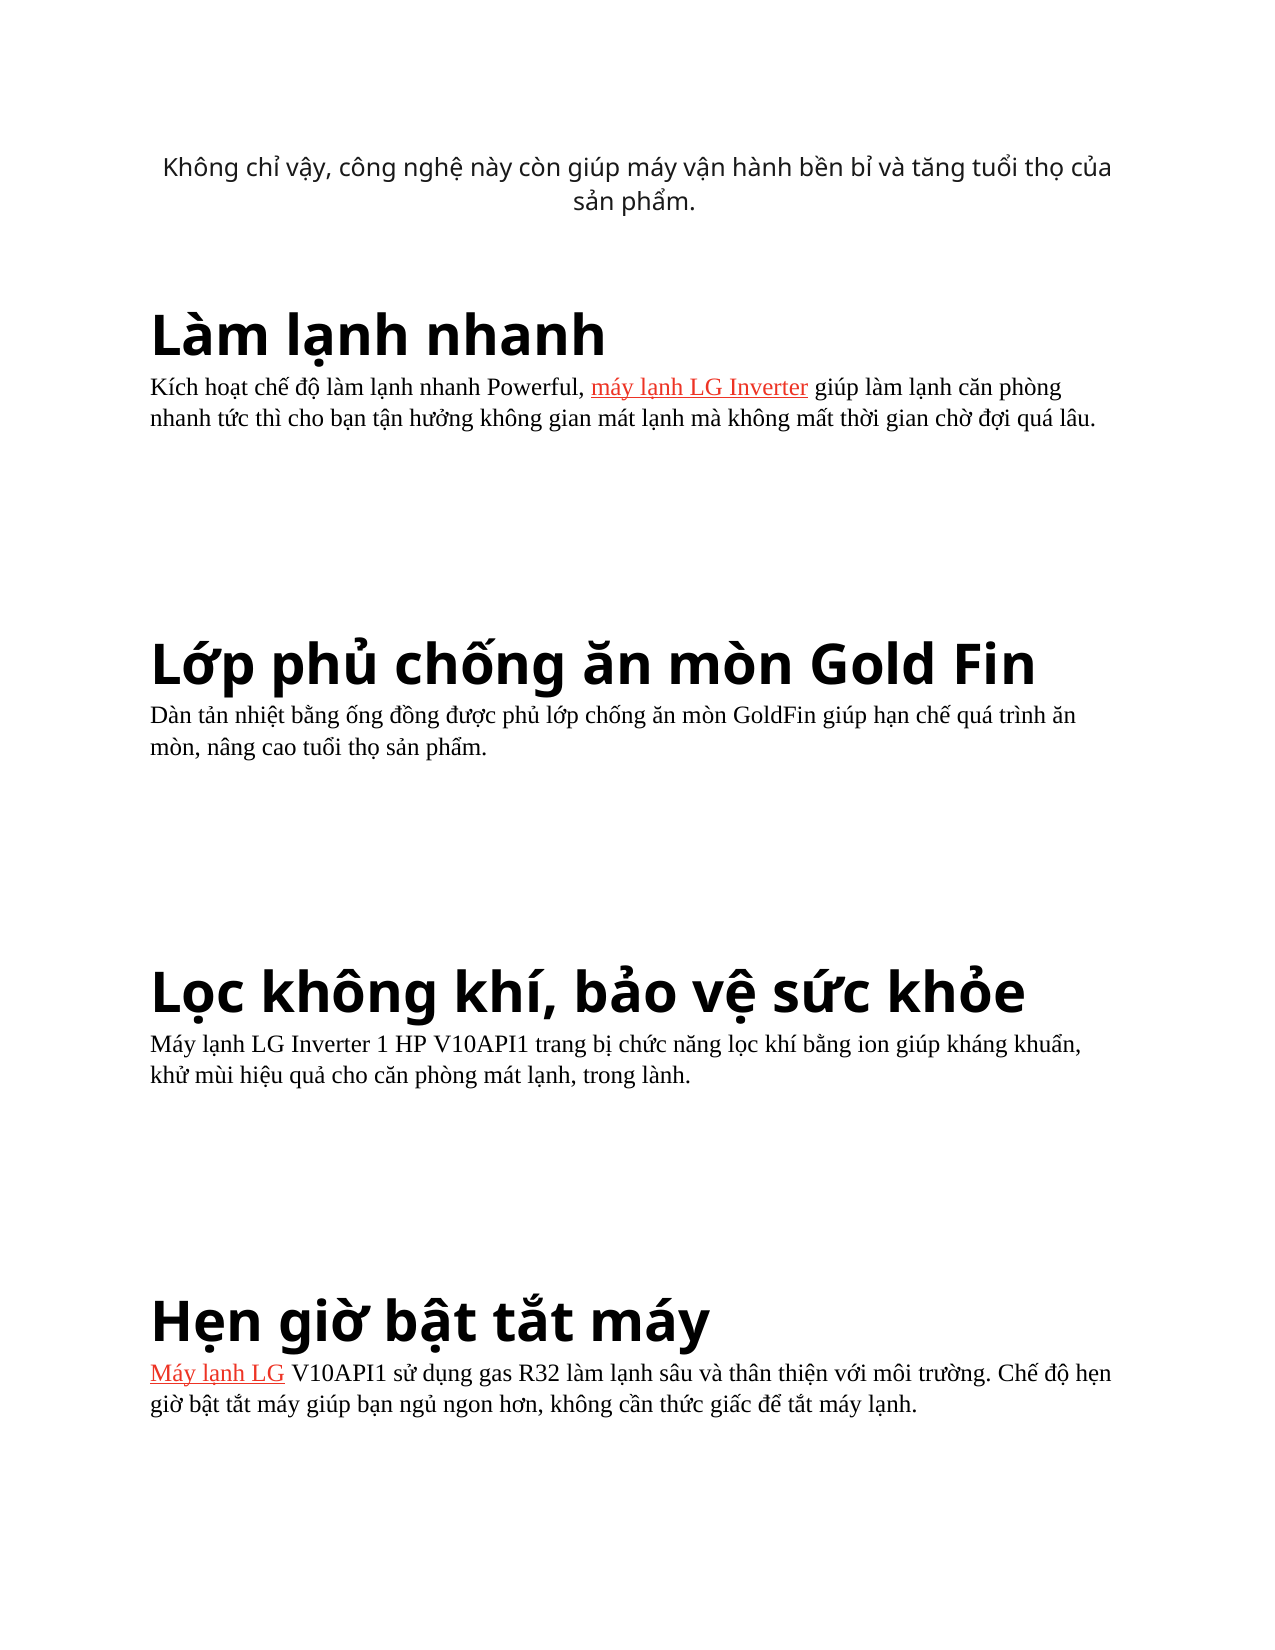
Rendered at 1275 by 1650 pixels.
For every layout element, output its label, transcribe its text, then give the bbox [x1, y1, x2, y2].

text Lớp phủ chống ăn mòn Gold Fin [150, 624, 1125, 701]
text Kích hoạt chế độ làm lạnh nhanh Powerful, máy lạnh LG Inverter giúp làm lạnh căn phòng nhanh tức thì cho bạn tận hưởng không gian mát lạnh mà không mất thời gian chờ đợi quá lâu. [150, 372, 1125, 432]
text Máy lạnh LG V10API1 sử dụng gas R32 làm lạnh sâu và thân thiện với môi trường. Chế độ hẹn giờ bật tắt máy giúp bạn ngủ ngon hơn, không cần thức giấc để tắt máy lạnh. [150, 1358, 1125, 1418]
text Dàn tản nhiệt bằng ống đồng được phủ lớp chống ăn mòn GoldFin giúp hạn chế quá trình ăn mòn, nâng cao tuổi thọ sản phẩm. [150, 701, 1125, 760]
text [150, 150, 1125, 218]
text Hẹn giờ bật tắt máy [150, 1281, 1125, 1358]
text Máy lạnh LG Inverter 1 HP V10API1 trang bị chức năng lọc khí bằng ion giúp kháng khuẩn, khử mùi hiệu quả cho căn phòng mát lạnh, trong lành. [150, 1029, 1125, 1089]
text Làm lạnh nhanh [150, 295, 1125, 372]
text Lọc không khí, bảo vệ sức khỏe [150, 953, 1125, 1029]
